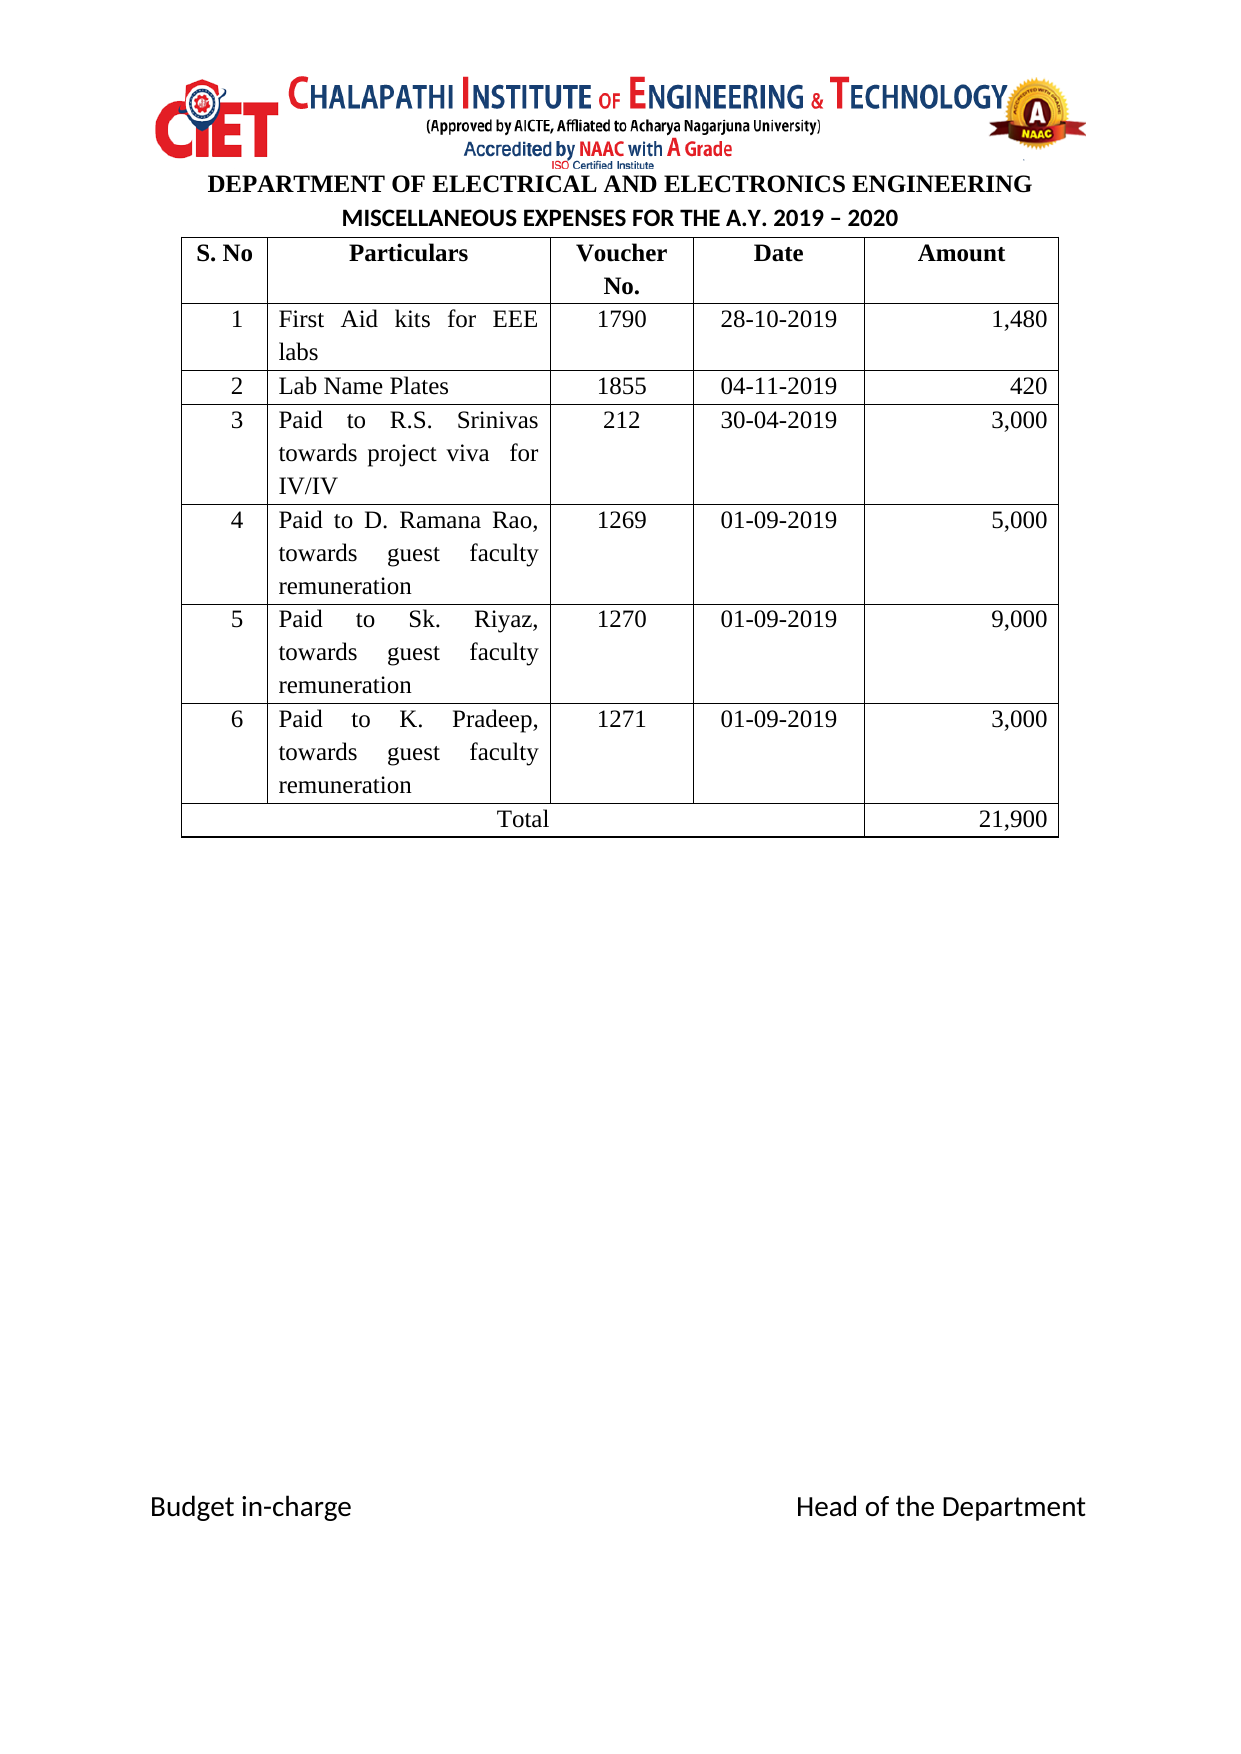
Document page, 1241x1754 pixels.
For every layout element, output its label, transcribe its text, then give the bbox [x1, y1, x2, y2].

table_cell [182, 505, 267, 603]
table_cell Total [182, 804, 864, 836]
table_cell 1,480 [865, 304, 1058, 370]
table_cell 01-09-2019 [694, 704, 864, 803]
table_cell 30-04-2019 [694, 405, 864, 504]
table_cell 9,000 [865, 605, 1058, 703]
table_header S. No [182, 238, 267, 303]
table_cell [182, 605, 267, 703]
table_cell [182, 371, 267, 404]
table_cell 28-10-2019 [694, 304, 864, 370]
table_cell Lab Name Plates [268, 371, 550, 404]
table_header Voucher No. [551, 238, 693, 303]
table_cell 3,000 [865, 405, 1058, 504]
table_cell 01-09-2019 [694, 505, 864, 603]
text Budget in-charge Head of the Department [150, 1488, 1090, 1523]
text MISCELLANEOUS EXPENSES FOR THE A.Y. 2019 – 2020 [150, 202, 1090, 232]
table_header Particulars [268, 238, 550, 303]
table_header Date [694, 238, 864, 303]
table_cell Paid to R.S. Srinivas towards project viva for IV/IV [268, 405, 550, 504]
table_cell [182, 704, 267, 803]
table_cell [182, 405, 267, 504]
table_cell 01-09-2019 [694, 605, 864, 703]
table_cell 1855 [551, 371, 693, 404]
table_cell Paid to Sk. Riyaz, towards guest faculty remuneration [268, 605, 550, 703]
table_cell 5,000 [865, 505, 1058, 603]
table_cell First Aid kits for EEE labs [268, 304, 550, 370]
table_header Amount [865, 238, 1058, 303]
table_cell 3,000 [865, 704, 1058, 803]
table_cell 04-11-2019 [694, 371, 864, 404]
table_cell 21,900 [865, 804, 1058, 836]
picture [150, 73, 1090, 169]
table_cell [182, 304, 267, 370]
table_cell Paid to K. Pradeep, towards guest faculty remuneration [268, 704, 550, 803]
table_cell Paid to D. Ramana Rao, towards guest faculty remuneration [268, 505, 550, 603]
table_cell 212 [551, 405, 693, 504]
table_cell 1269 [551, 505, 693, 603]
table_cell 1270 [551, 605, 693, 703]
table_cell 1790 [551, 304, 693, 370]
table_cell 420 [865, 371, 1058, 404]
table_cell 1271 [551, 704, 693, 803]
